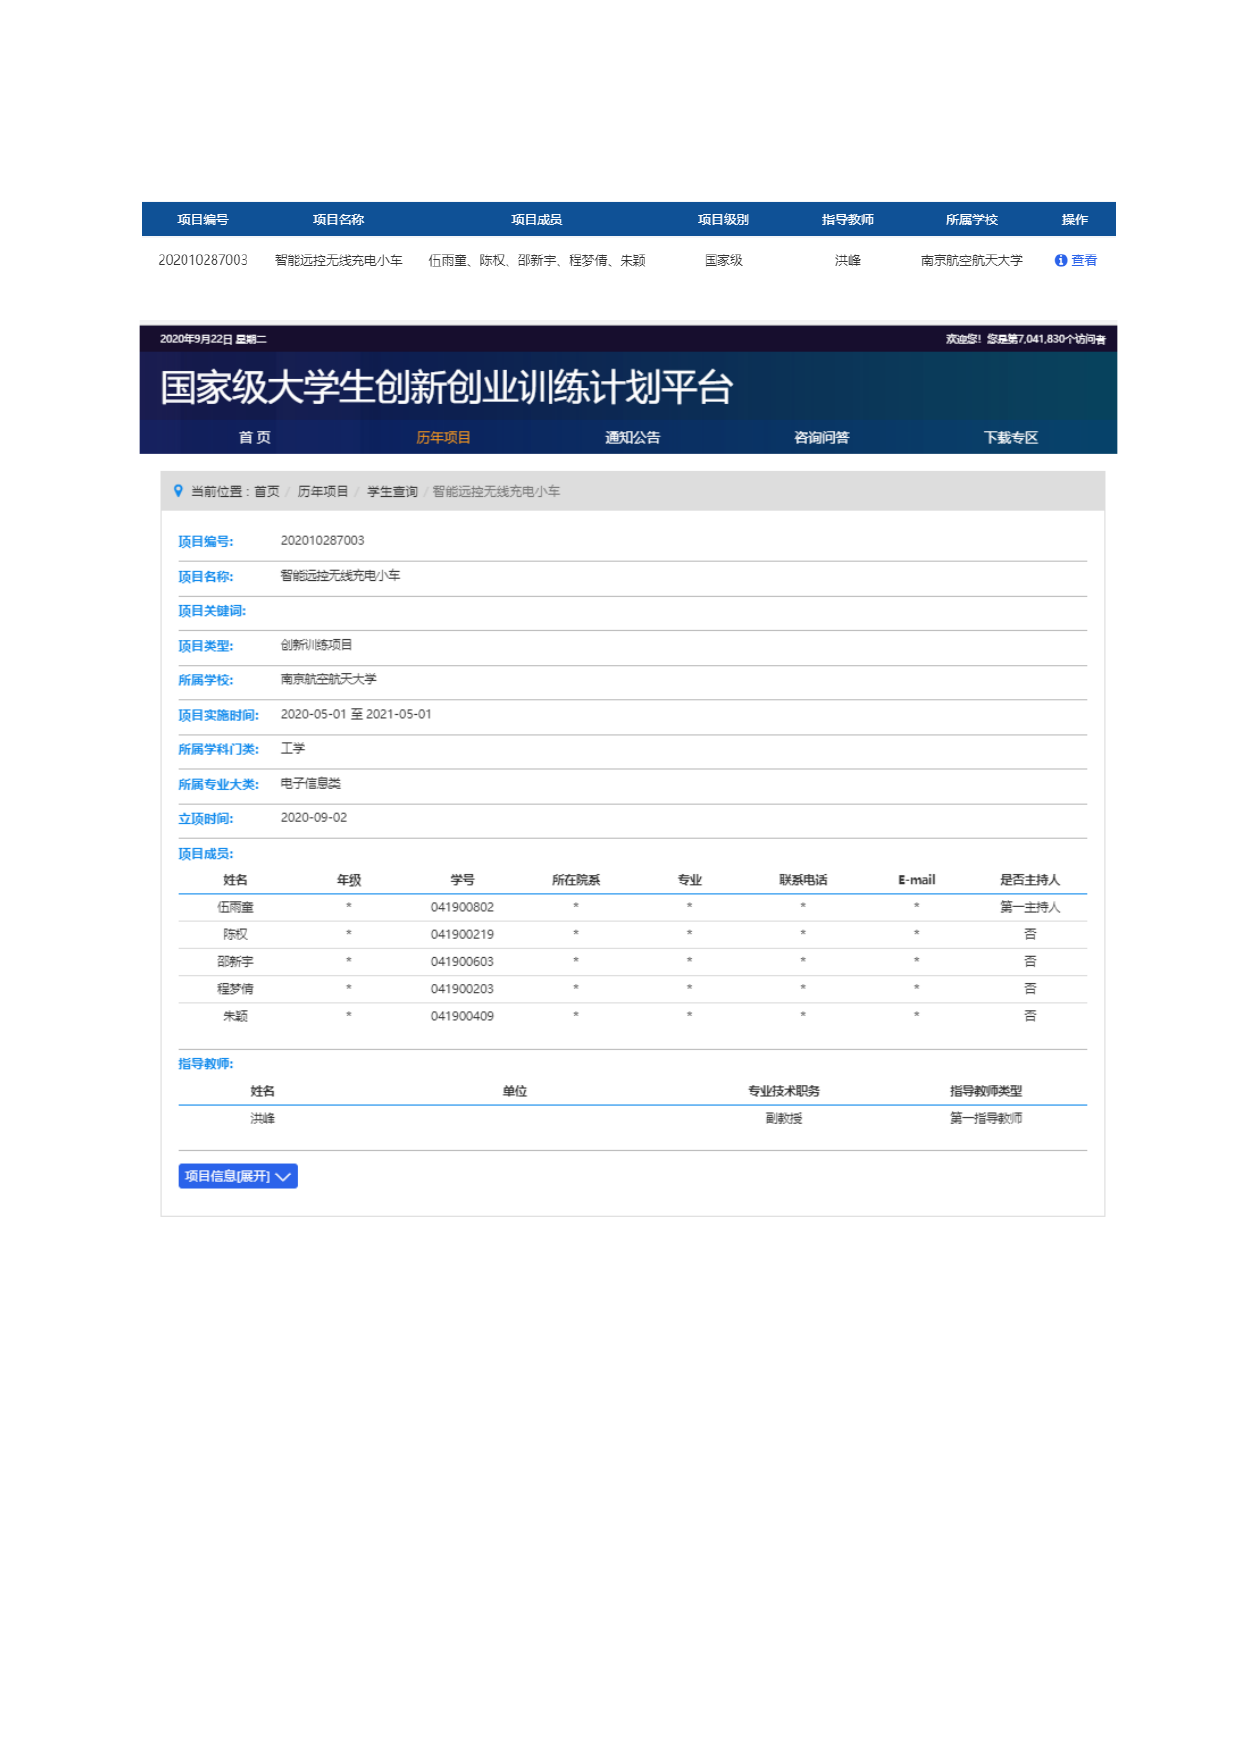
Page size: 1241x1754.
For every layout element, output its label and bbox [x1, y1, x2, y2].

picture [139, 320, 1118, 1234]
picture [132, 187, 1128, 287]
